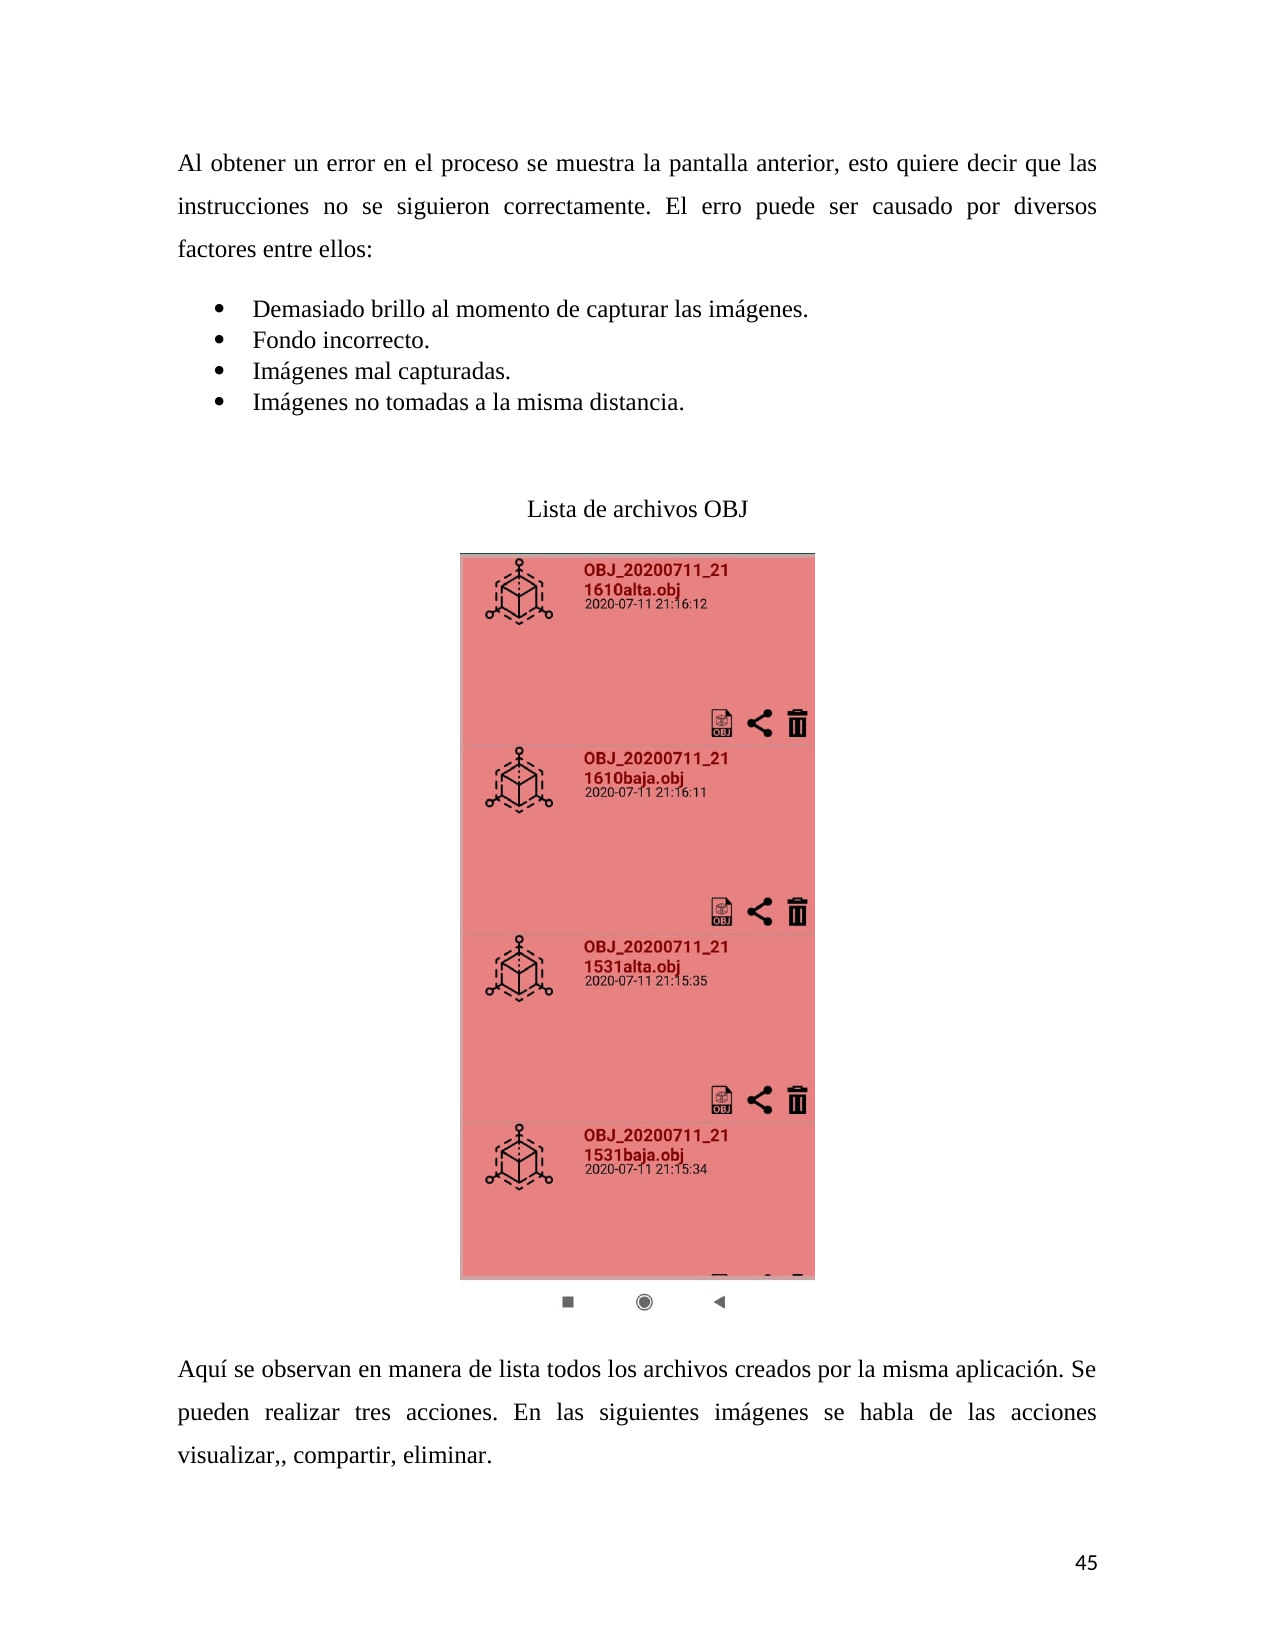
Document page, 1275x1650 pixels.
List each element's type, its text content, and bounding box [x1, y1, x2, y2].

list Imágenes no tomadas a la misma distancia. [215, 387, 1098, 416]
picture [460, 553, 815, 1323]
list Fondo incorrecto. [215, 325, 1098, 353]
list Imágenes mal capturadas. [215, 356, 1098, 384]
text Al obtener un error en el proceso se muestra la pantalla anterior, esto quiere decir que las instrucciones no se siguieron correctamente. El erro puede ser causado por diversos factores entre ellos: [177, 148, 1098, 263]
text Lista de archivos OBJ [177, 494, 1098, 523]
list Demasiado brillo al momento de capturar las imágenes. [215, 294, 1098, 322]
text Aquí se observan en manera de lista todos los archivos creados por la misma aplicación. Se pueden realizar tres acciones. En las siguientes imágenes se habla de las acciones visualizar,, compartir, eliminar. [177, 1354, 1098, 1469]
